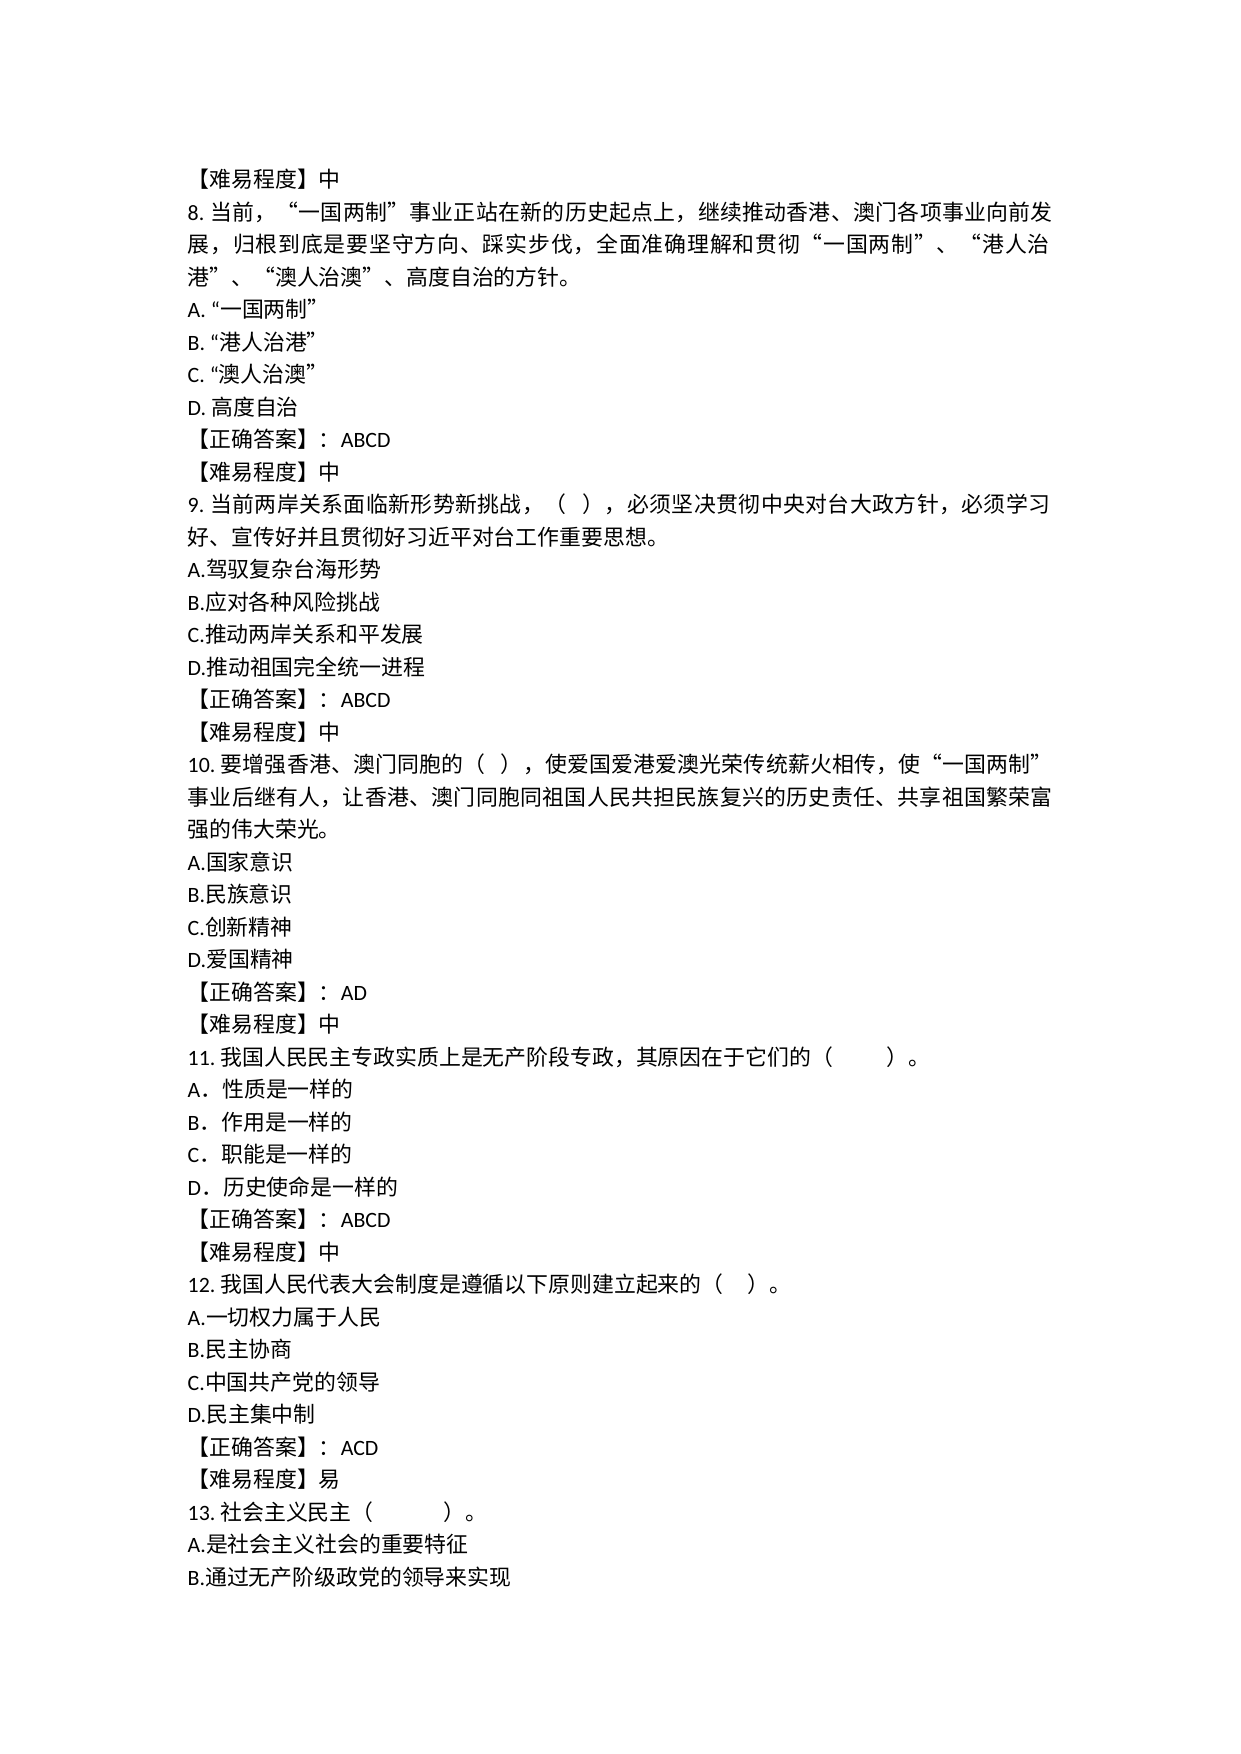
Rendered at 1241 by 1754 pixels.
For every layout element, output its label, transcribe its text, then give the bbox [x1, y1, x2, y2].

text 13. 社会主义民主（ ）。 [187, 1494, 1053, 1527]
text A.国家意识 [187, 844, 1053, 877]
text B．作用是一样的 [187, 1104, 1053, 1137]
text 【难易程度】中 [187, 714, 1053, 747]
text 【正确答案】：ABCD [187, 682, 1053, 714]
text A. “一国两制” [187, 292, 1053, 324]
text 【难易程度】易 [187, 1462, 1053, 1494]
text B.民主协商 [187, 1332, 1053, 1364]
text D.爱国精神 [187, 942, 1053, 974]
text 12. 我国人民代表大会制度是遵循以下原则建立起来的（ ）。 [187, 1267, 1053, 1299]
text 9. 当前两岸关系面临新形势新挑战，（ ），必须坚决贯彻中央对台大政方针，必须学习好、宣传好并且贯彻好习近平对台工作重要思想。 [187, 487, 1053, 552]
text D.民主集中制 [187, 1397, 1053, 1429]
text 【正确答案】：ACD [187, 1429, 1053, 1462]
text B. “港人治港” [187, 324, 1053, 357]
text D．历史使命是一样的 [187, 1169, 1053, 1202]
text 【难易程度】中 [187, 454, 1053, 487]
text 【正确答案】：AD [187, 974, 1053, 1007]
text 10. 要增强香港、澳门同胞的（ ），使爱国爱港爱澳光荣传统薪火相传，使“一国两制”事业后继有人，让香港、澳门同胞同祖国人民共担民族复兴的历史责任、共享祖国繁荣富强的伟大荣光。 [187, 747, 1053, 844]
text C.推动两岸关系和平发展 [187, 617, 1053, 649]
text A.一切权力属于人民 [187, 1299, 1053, 1332]
text B.应对各种风险挑战 [187, 584, 1053, 617]
text D. 高度自治 [187, 389, 1053, 422]
text B.民族意识 [187, 877, 1053, 909]
text 【难易程度】中 [187, 162, 1053, 194]
text 【难易程度】中 [187, 1007, 1053, 1039]
text A.驾驭复杂台海形势 [187, 552, 1053, 584]
text C.创新精神 [187, 909, 1053, 942]
text 【正确答案】：ABCD [187, 1202, 1053, 1234]
text 8. 当前，“一国两制”事业正站在新的历史起点上，继续推动香港、澳门各项事业向前发展，归根到底是要坚守方向、踩实步伐，全面准确理解和贯彻“一国两制”、“港人治港”、“澳人治澳”、高度自治的方针。 [187, 194, 1053, 292]
text A．性质是一样的 [187, 1072, 1053, 1104]
text 【难易程度】中 [187, 1234, 1053, 1267]
text B.通过无产阶级政党的领导来实现 [187, 1559, 1053, 1592]
text C.中国共产党的领导 [187, 1364, 1053, 1397]
text D.推动祖国完全统一进程 [187, 649, 1053, 682]
text C．职能是一样的 [187, 1137, 1053, 1169]
text C. “澳人治澳” [187, 357, 1053, 389]
text 11. 我国人民民主专政实质上是无产阶段专政，其原因在于它们的（ ）。 [187, 1039, 1053, 1072]
text A.是社会主义社会的重要特征 [187, 1527, 1053, 1559]
text 【正确答案】：ABCD [187, 422, 1053, 454]
